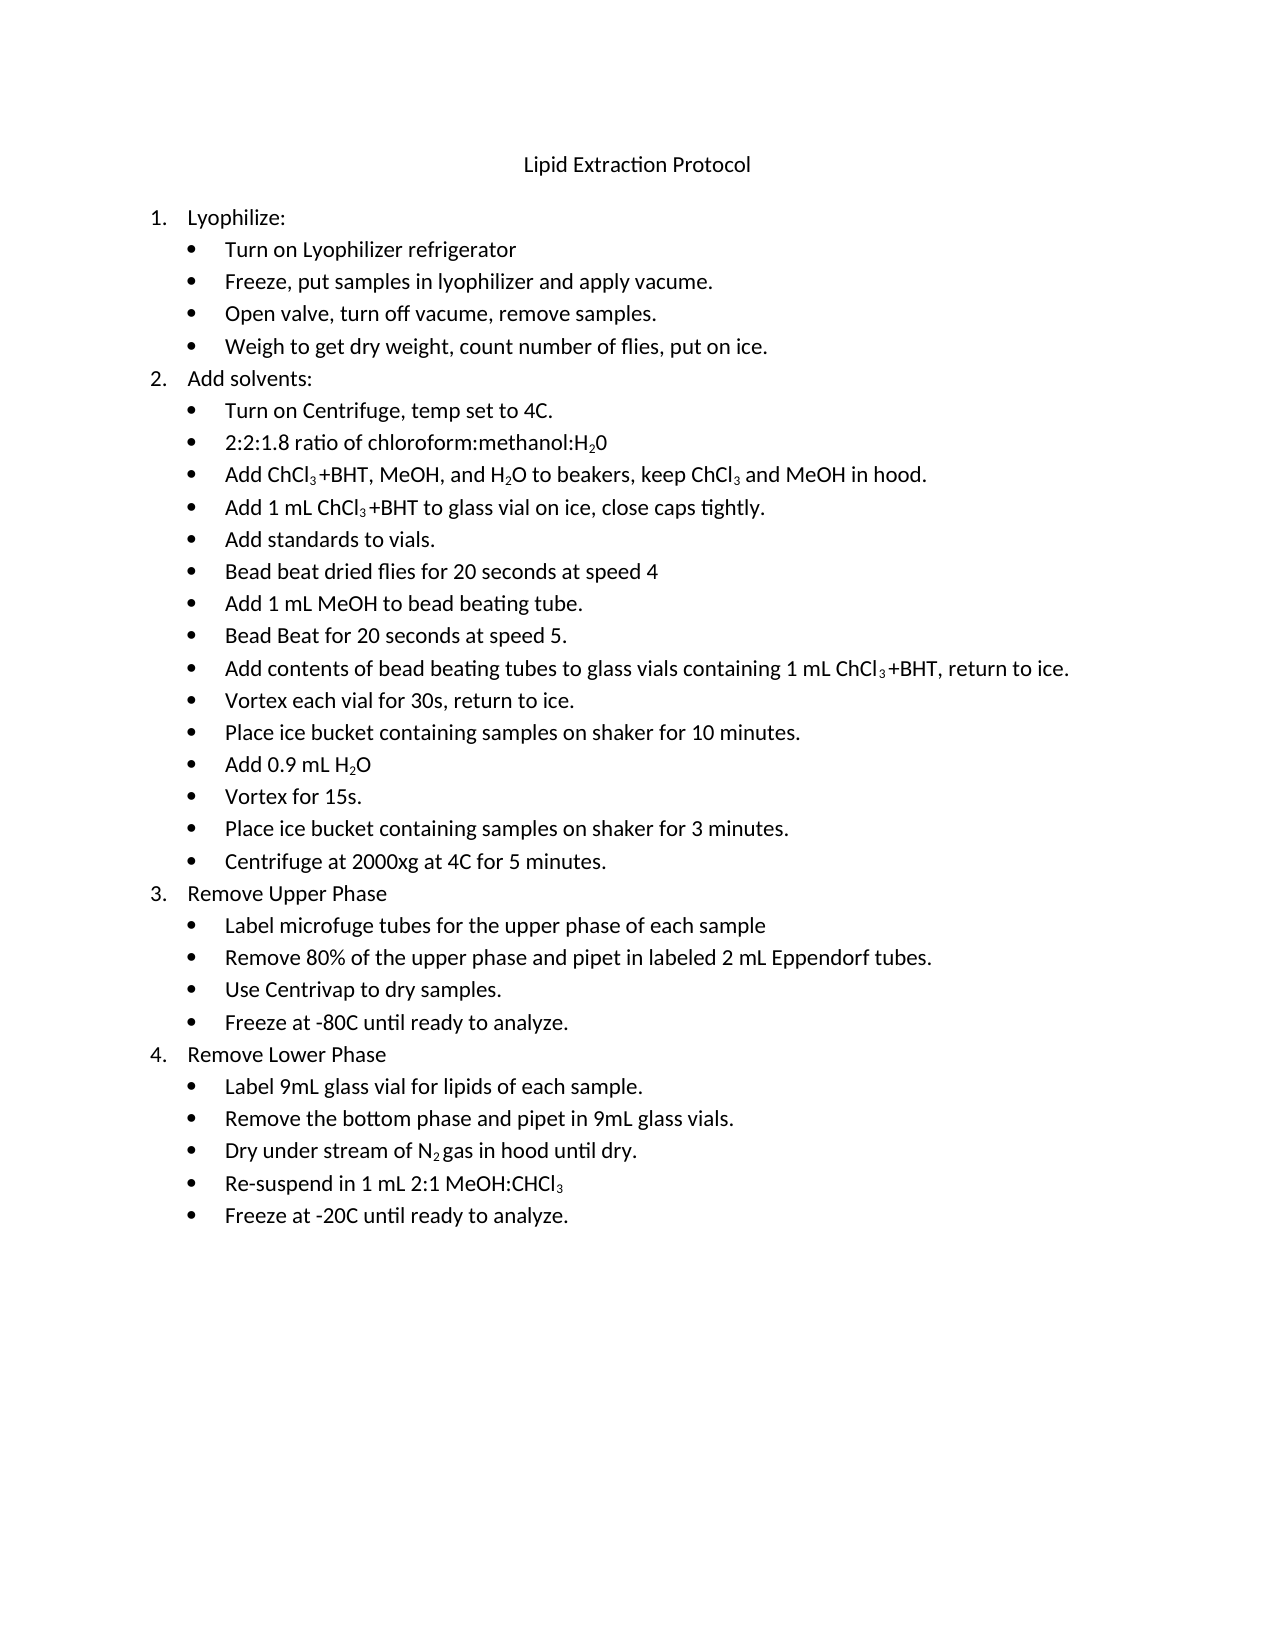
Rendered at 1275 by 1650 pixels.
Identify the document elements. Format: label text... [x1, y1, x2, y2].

list Place ice bucket containing samples on shaker for 10 minutes. [187, 718, 1125, 746]
list Add 1 mL ChCl3 +BHT to glass vial on ice, close caps tightly. [187, 493, 1125, 521]
list Remove Upper Phase [150, 879, 1125, 907]
list Remove the bottom phase and pipet in 9mL glass vials. [187, 1104, 1125, 1132]
list Remove Lower Phase [150, 1040, 1125, 1068]
list Vortex each vial for 30s, return to ice. [187, 686, 1125, 714]
list Turn on Lyophilizer refrigerator [187, 235, 1125, 263]
text Lipid Extraction Protocol [150, 150, 1125, 178]
list Add solvents: [150, 364, 1125, 392]
list Re-suspend in 1 mL 2:1 MeOH:CHCl3 [187, 1169, 1125, 1197]
list Open valve, turn off vacume, remove samples. [187, 299, 1125, 328]
list Bead Beat for 20 seconds at speed 5. [187, 621, 1125, 649]
list Label 9mL glass vial for lipids of each sample. [187, 1072, 1125, 1100]
list Centrifuge at 2000xg at 4C for 5 minutes. [187, 847, 1125, 875]
list Add standards to vials. [187, 525, 1125, 553]
list Add contents of bead beating tubes to glass vials containing 1 mL ChCl3 +BHT, return to ice. [187, 654, 1125, 682]
list Add ChCl3 +BHT, MeOH, and H2O to beakers, keep ChCl3 and MeOH in hood. [187, 461, 1125, 488]
list Lyophilize: [150, 203, 1125, 231]
list Label microfuge tubes for the upper phase of each sample [187, 911, 1125, 939]
list Weigh to get dry weight, count number of flies, put on ice. [187, 332, 1125, 360]
list Add 1 mL MeOH to bead beating tube. [187, 589, 1125, 617]
list 2:2:1.8 ratio of chloroform:methanol:H20 [187, 428, 1125, 456]
list Place ice bucket containing samples on shaker for 3 minutes. [187, 814, 1125, 843]
list Turn on Centrifuge, temp set to 4C. [187, 396, 1125, 424]
list Dry under stream of N2 gas in hood until dry. [187, 1136, 1125, 1164]
list Freeze at -20C until ready to analyze. [187, 1201, 1125, 1229]
list Vortex for 15s. [187, 782, 1125, 810]
list Use Centrivap to dry samples. [187, 976, 1125, 1003]
list Bead beat dried flies for 20 seconds at speed 4 [187, 557, 1125, 585]
list Freeze at -80C until ready to analyze. [187, 1008, 1125, 1036]
list Freeze, put samples in lyophilizer and apply vacume. [187, 267, 1125, 295]
list Add 0.9 mL H2O [187, 750, 1125, 778]
list Remove 80% of the upper phase and pipet in labeled 2 mL Eppendorf tubes. [187, 943, 1125, 971]
